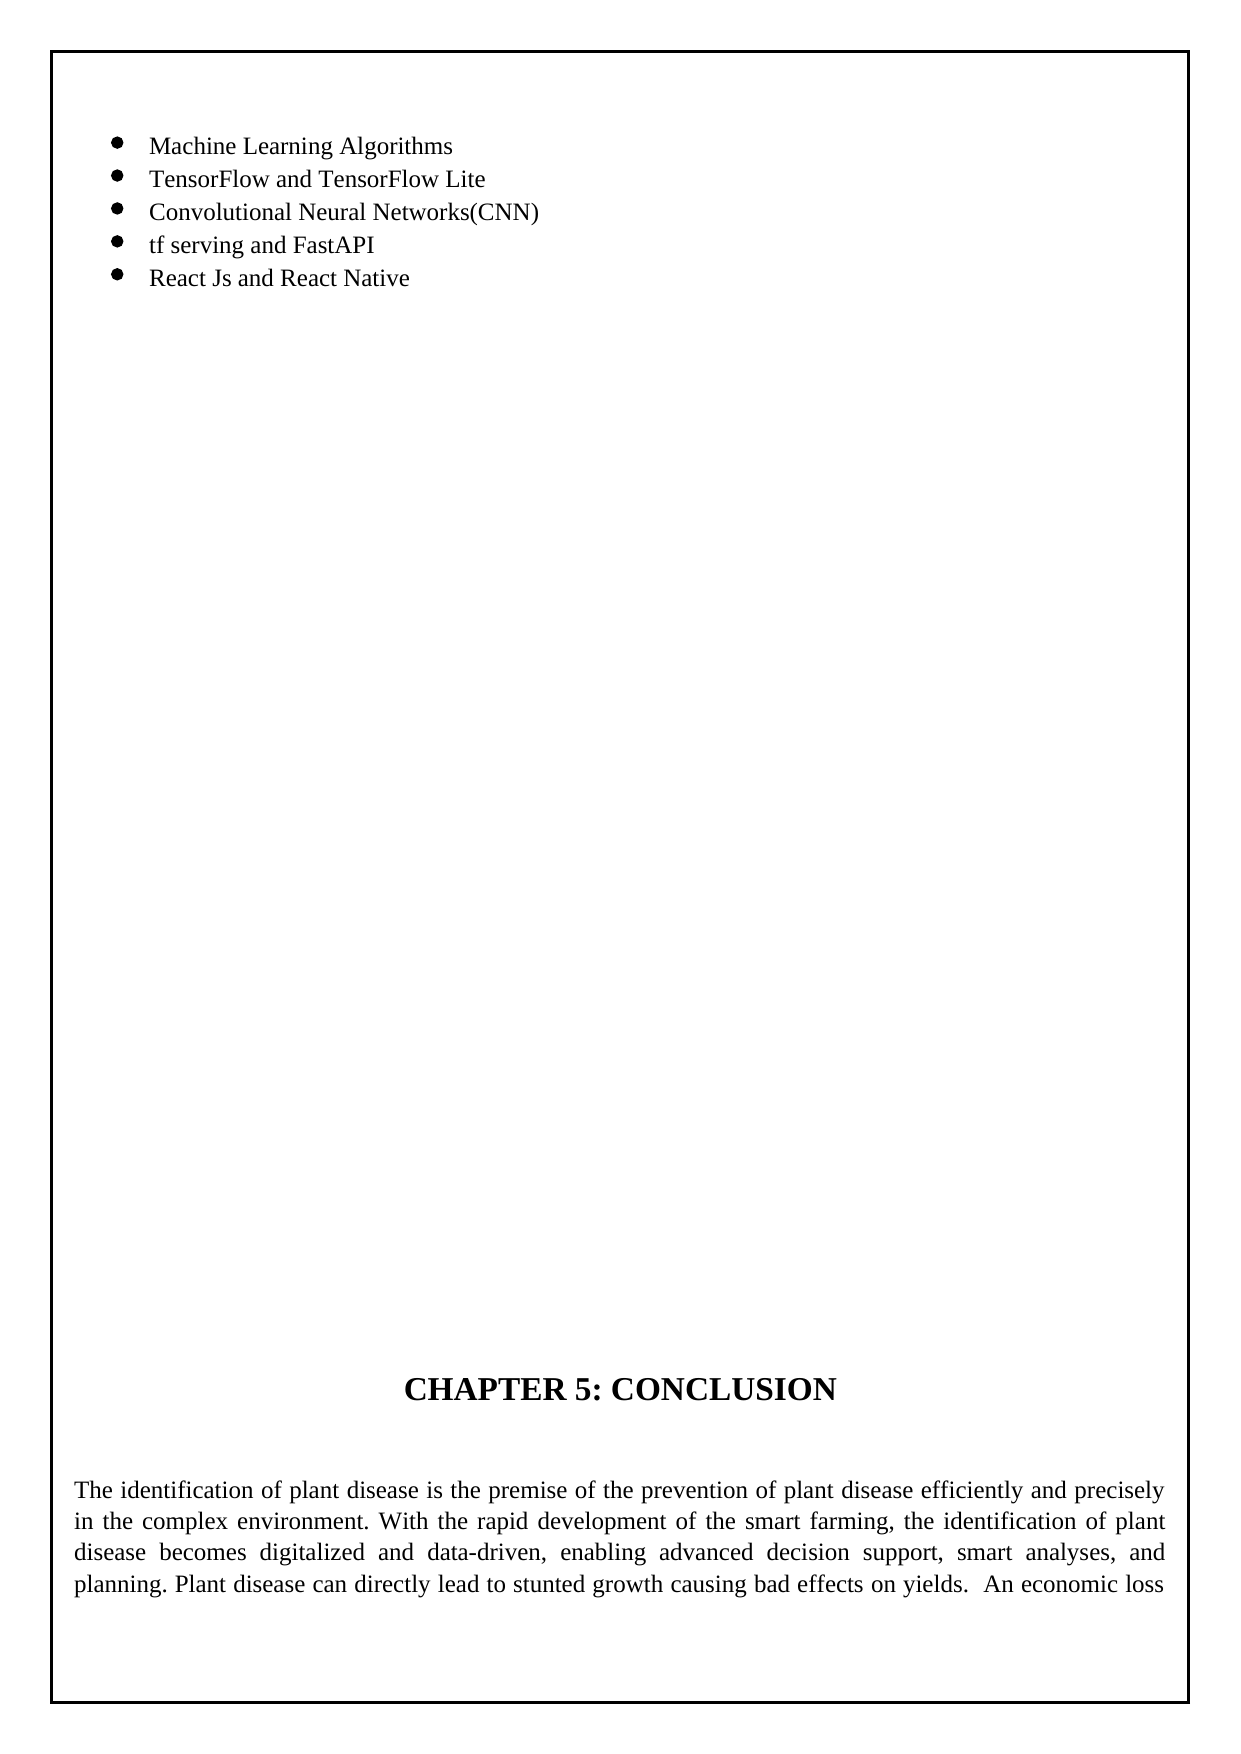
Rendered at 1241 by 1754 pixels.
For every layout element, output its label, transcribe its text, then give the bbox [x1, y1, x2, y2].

list Convolutional Neural Networks(CNN) [111, 197, 1166, 227]
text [74, 1475, 1166, 1599]
list React Js and React Native [111, 263, 1166, 293]
text CHAPTER 5: CONCLUSION [74, 1369, 1166, 1408]
list tf serving and FastAPI [111, 230, 1166, 260]
list TensorFlow and TensorFlow Lite [111, 164, 1166, 194]
list Machine Learning Algorithms [111, 131, 1166, 162]
